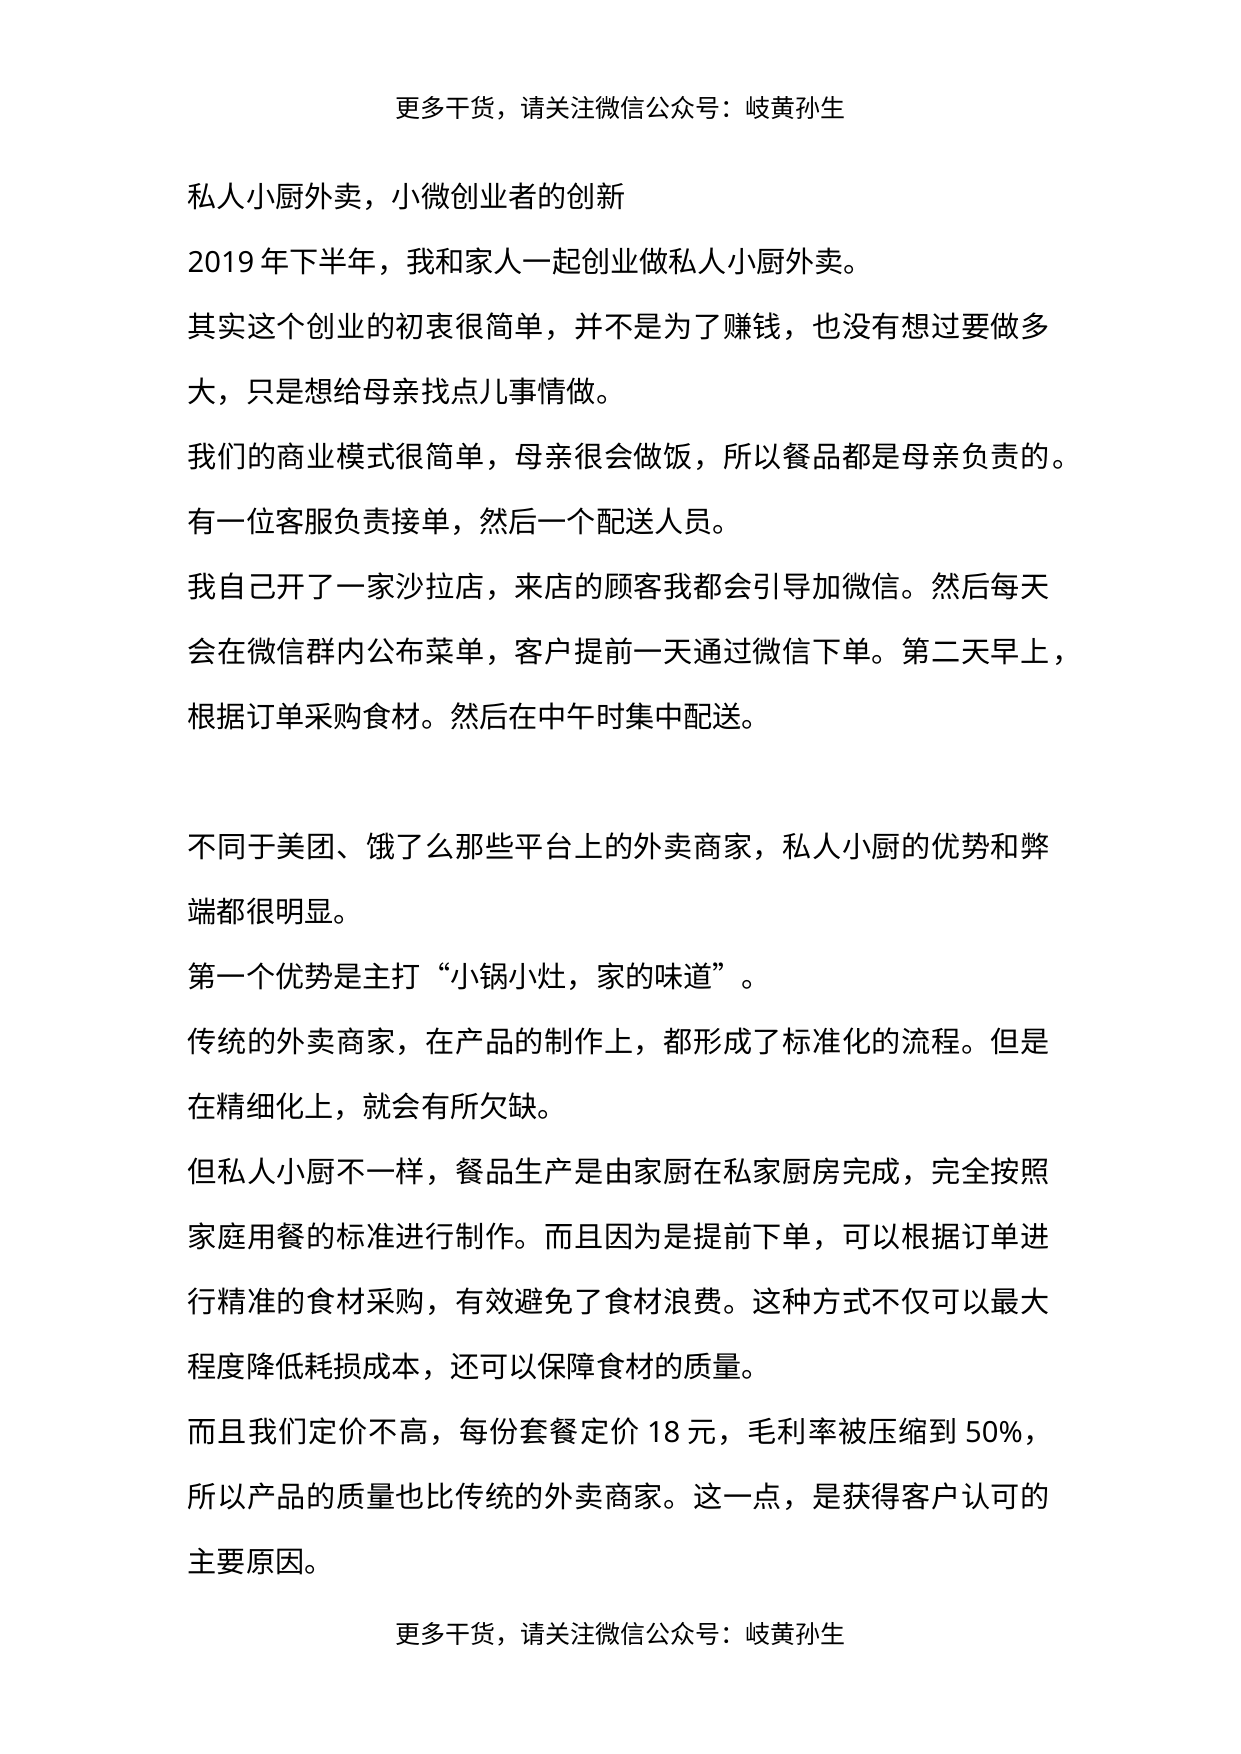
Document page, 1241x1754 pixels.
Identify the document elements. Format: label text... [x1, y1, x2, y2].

text 传统的外卖商家，在产品的制作上，都形成了标准化的流程。但是在精细化上，就会有所欠缺。 [187, 1007, 1053, 1137]
text 其实这个创业的初衷很简单，并不是为了赚钱，也没有想过要做多大，只是想给母亲找点儿事情做。 [187, 292, 1053, 422]
text 我自己开了一家沙拉店，来店的顾客我都会引导加微信。然后每天会在微信群内公布菜单，客户提前一天通过微信下单。第二天早上，根据订单采购食材。然后在中午时集中配送。 [187, 552, 1053, 747]
text 不同于美团、饿了么那些平台上的外卖商家，私人小厨的优势和弊端都很明显。 [187, 812, 1053, 942]
text 2019年下半年，我和家人一起创业做私人小厨外卖。 [187, 227, 1053, 292]
text 私人小厨外卖，小微创业者的创新 [187, 162, 1053, 227]
text 第一个优势是主打“小锅小灶，家的味道”。 [187, 942, 1053, 1007]
text 但私人小厨不一样，餐品生产是由家厨在私家厨房完成，完全按照家庭用餐的标准进行制作。而且因为是提前下单，可以根据订单进行精准的食材采购，有效避免了食材浪费。这种方式不仅可以最大程度降低耗损成本，还可以保障食材的质量。 [187, 1137, 1053, 1397]
text 而且我们定价不高，每份套餐定价18元，毛利率被压缩到50%，所以产品的质量也比传统的外卖商家。这一点，是获得客户认可的主要原因。 [187, 1397, 1053, 1592]
text 我们的商业模式很简单，母亲很会做饭，所以餐品都是母亲负责的。有一位客服负责接单，然后一个配送人员。 [187, 422, 1053, 552]
